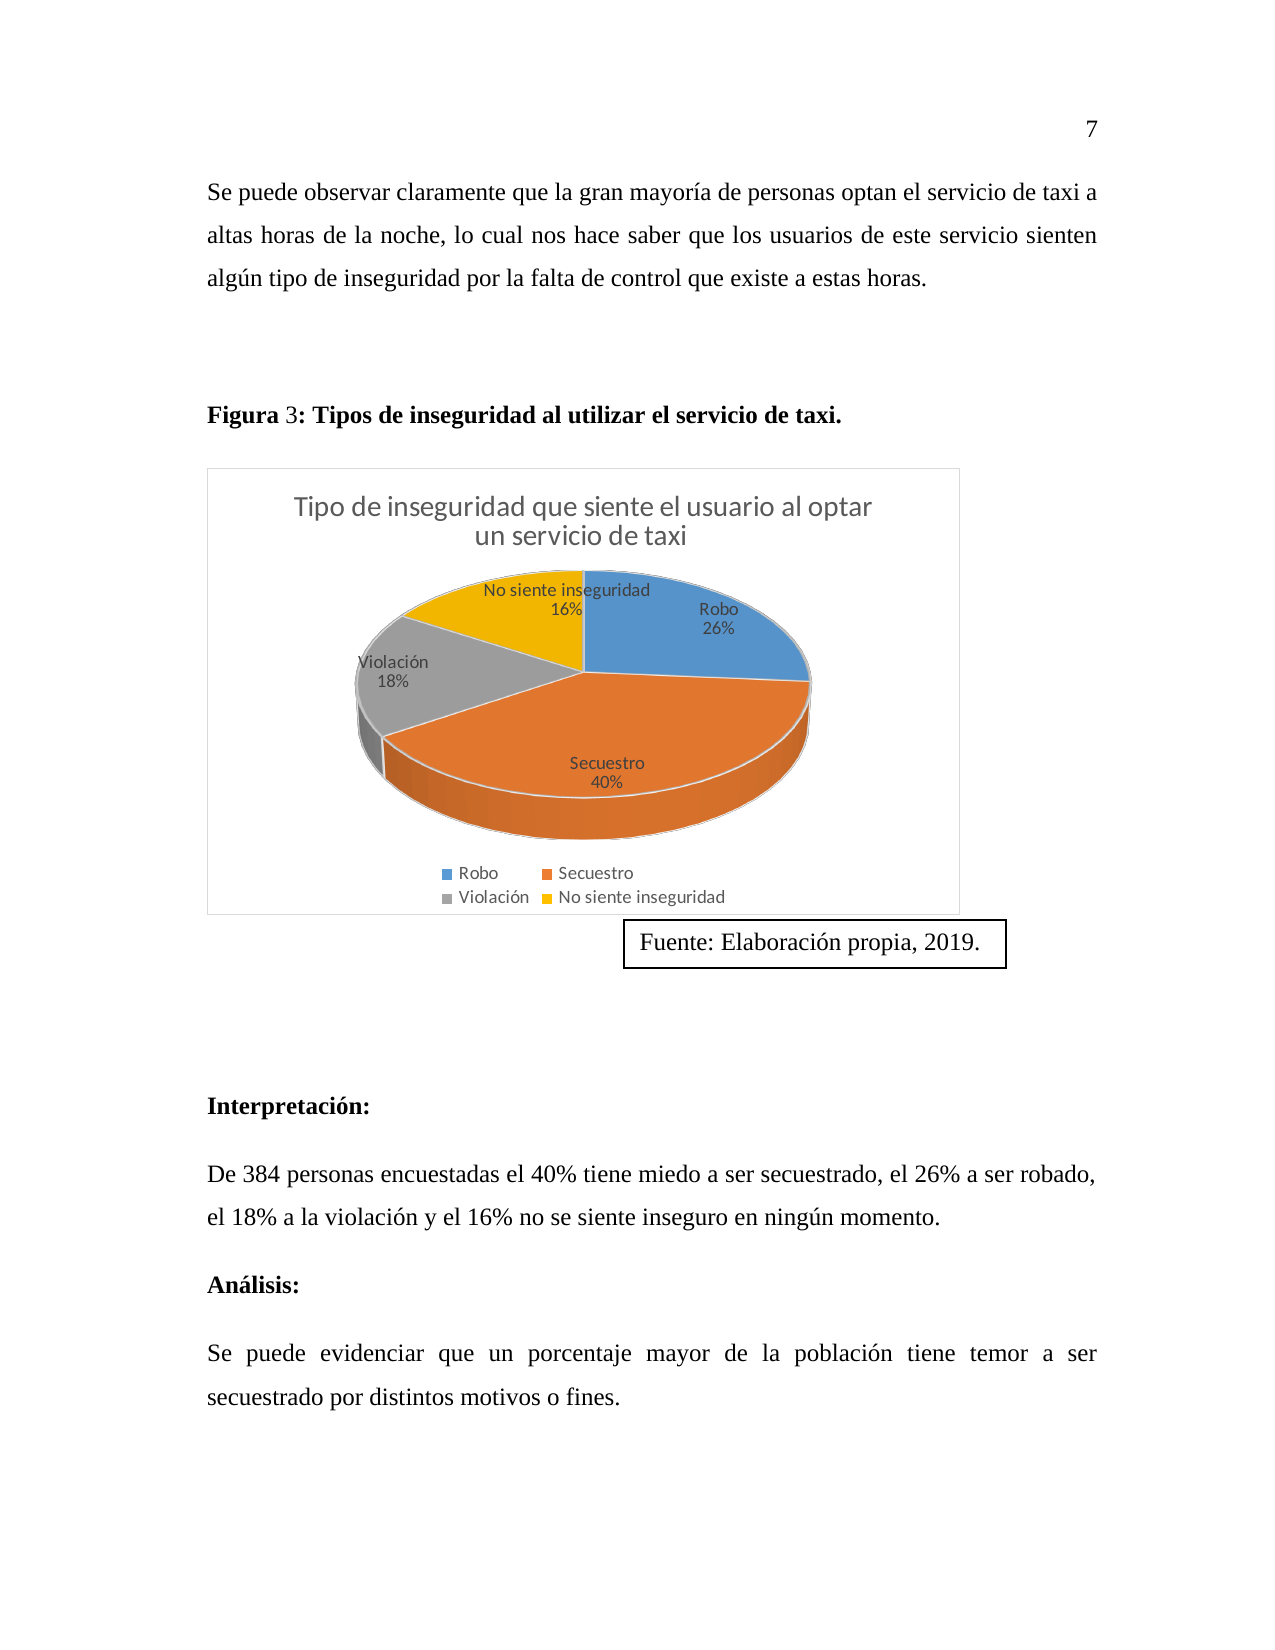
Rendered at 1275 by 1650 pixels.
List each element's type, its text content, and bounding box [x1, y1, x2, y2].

text Se puede evidenciar que un porcentaje mayor de la población tiene temor a ser secuestrado por distintos motivos o fines. [207, 1338, 1098, 1410]
text De 384 personas encuestadas el 40% tiene miedo a ser secuestrado, el 26% a ser robado, el 18% a la violación y el 16% no se siente inseguro en ningún momento. [207, 1159, 1098, 1231]
text Interpretación: [207, 1091, 1098, 1120]
text Análisis: [207, 1270, 1098, 1299]
text Figura 3: Tipos de inseguridad al utilizar el servicio de taxi. [207, 400, 1098, 428]
text Se puede observar claramente que la gran mayoría de personas optan el servicio de taxi a altas horas de la noche, lo cual nos hace saber que los usuarios de este servicio sienten algún tipo de inseguridad por la falta de control que existe a estas horas. [207, 177, 1098, 292]
